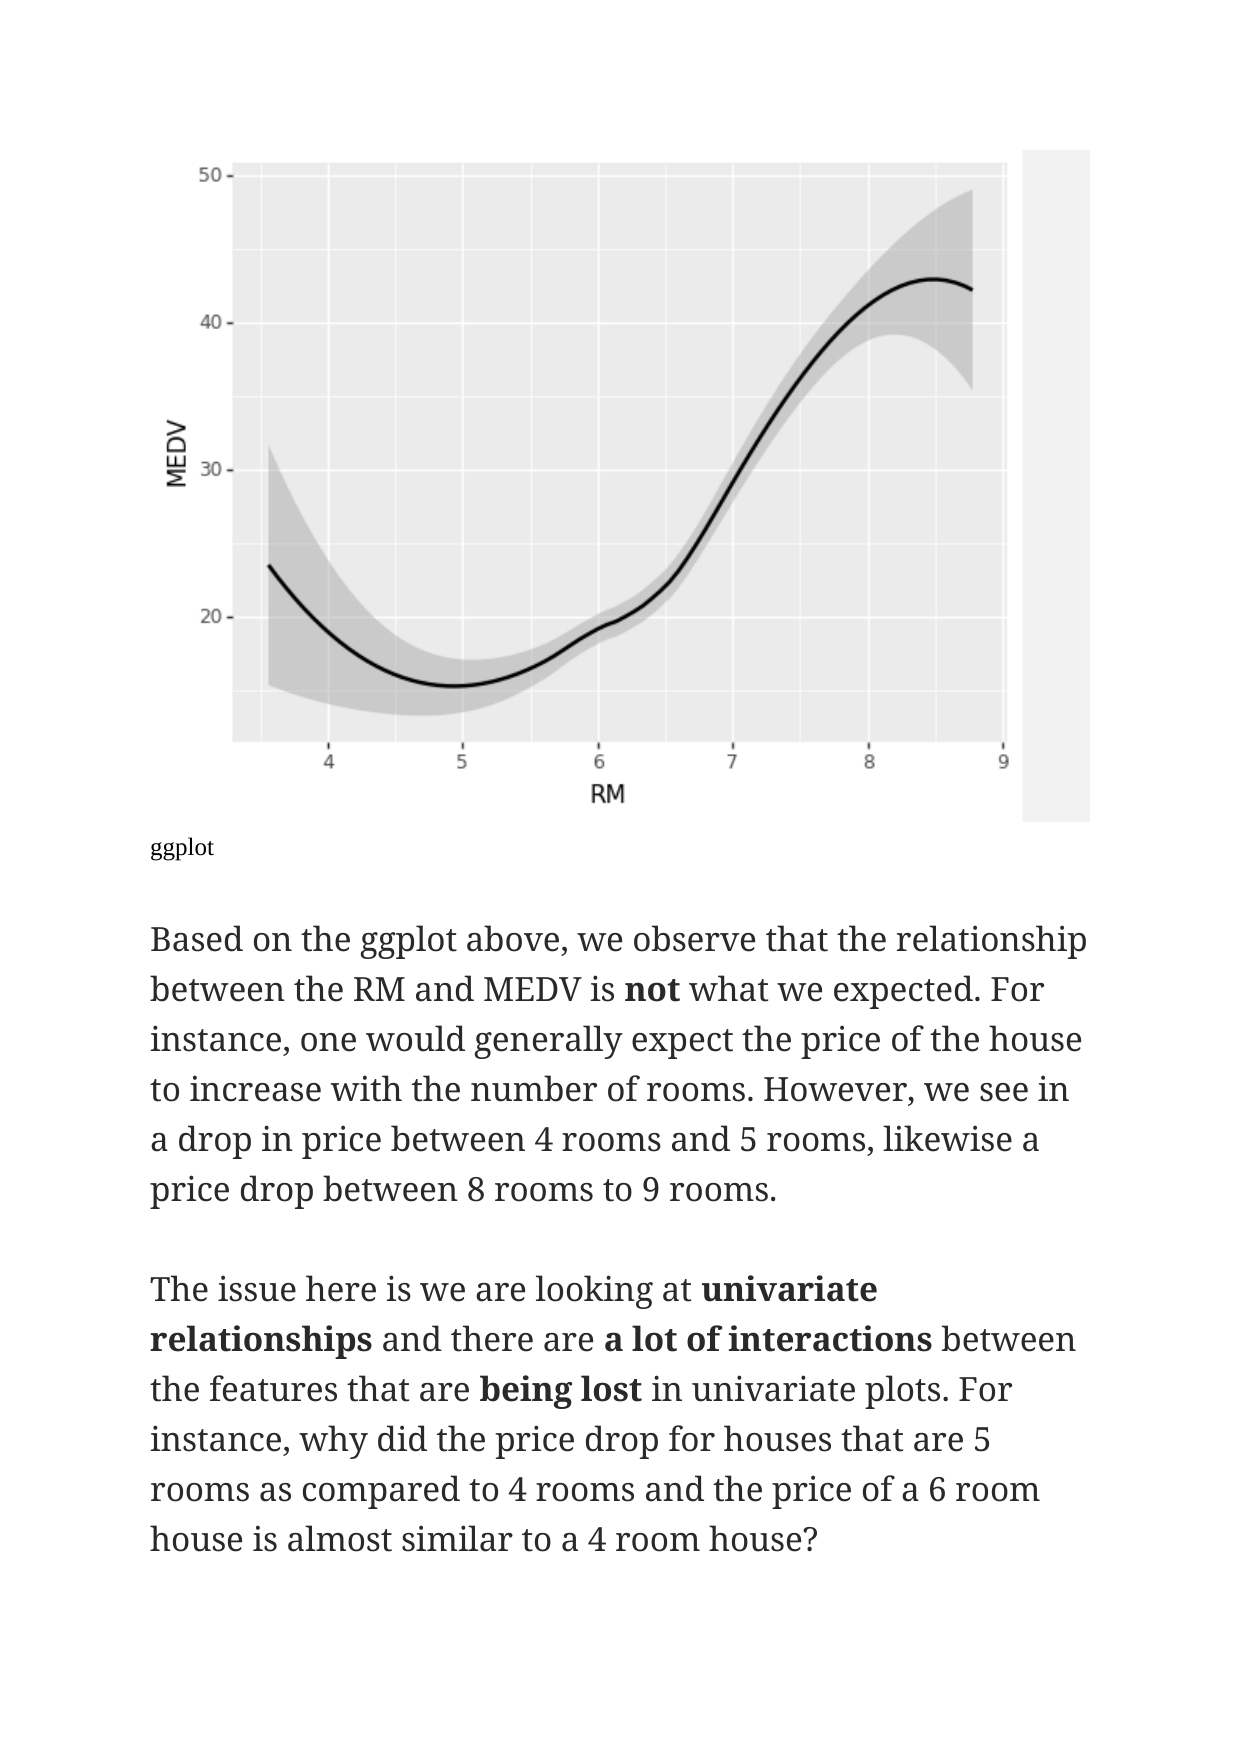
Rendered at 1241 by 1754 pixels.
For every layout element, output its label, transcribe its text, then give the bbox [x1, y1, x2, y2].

text The issue here is we are looking at univariate relationships and there are a lot of interactions between the features that are being lost in univariate plots. For instance, why did the price drop for houses that are 5 rooms as compared to 4 rooms and the price of a 6 room house is almost similar to a 4 room house? [150, 1261, 1090, 1561]
text ggplot [150, 832, 1090, 861]
text Based on the ggplot above, we observe that the relationship between the RM and MEDV is not what we expected. For instance, one would generally expect the price of the house to increase with the number of rooms. However, we see in a drop in price between 4 rooms and 5 rooms, likewise a price drop between 8 rooms to 9 rooms. [150, 911, 1090, 1211]
picture [150, 150, 1023, 822]
